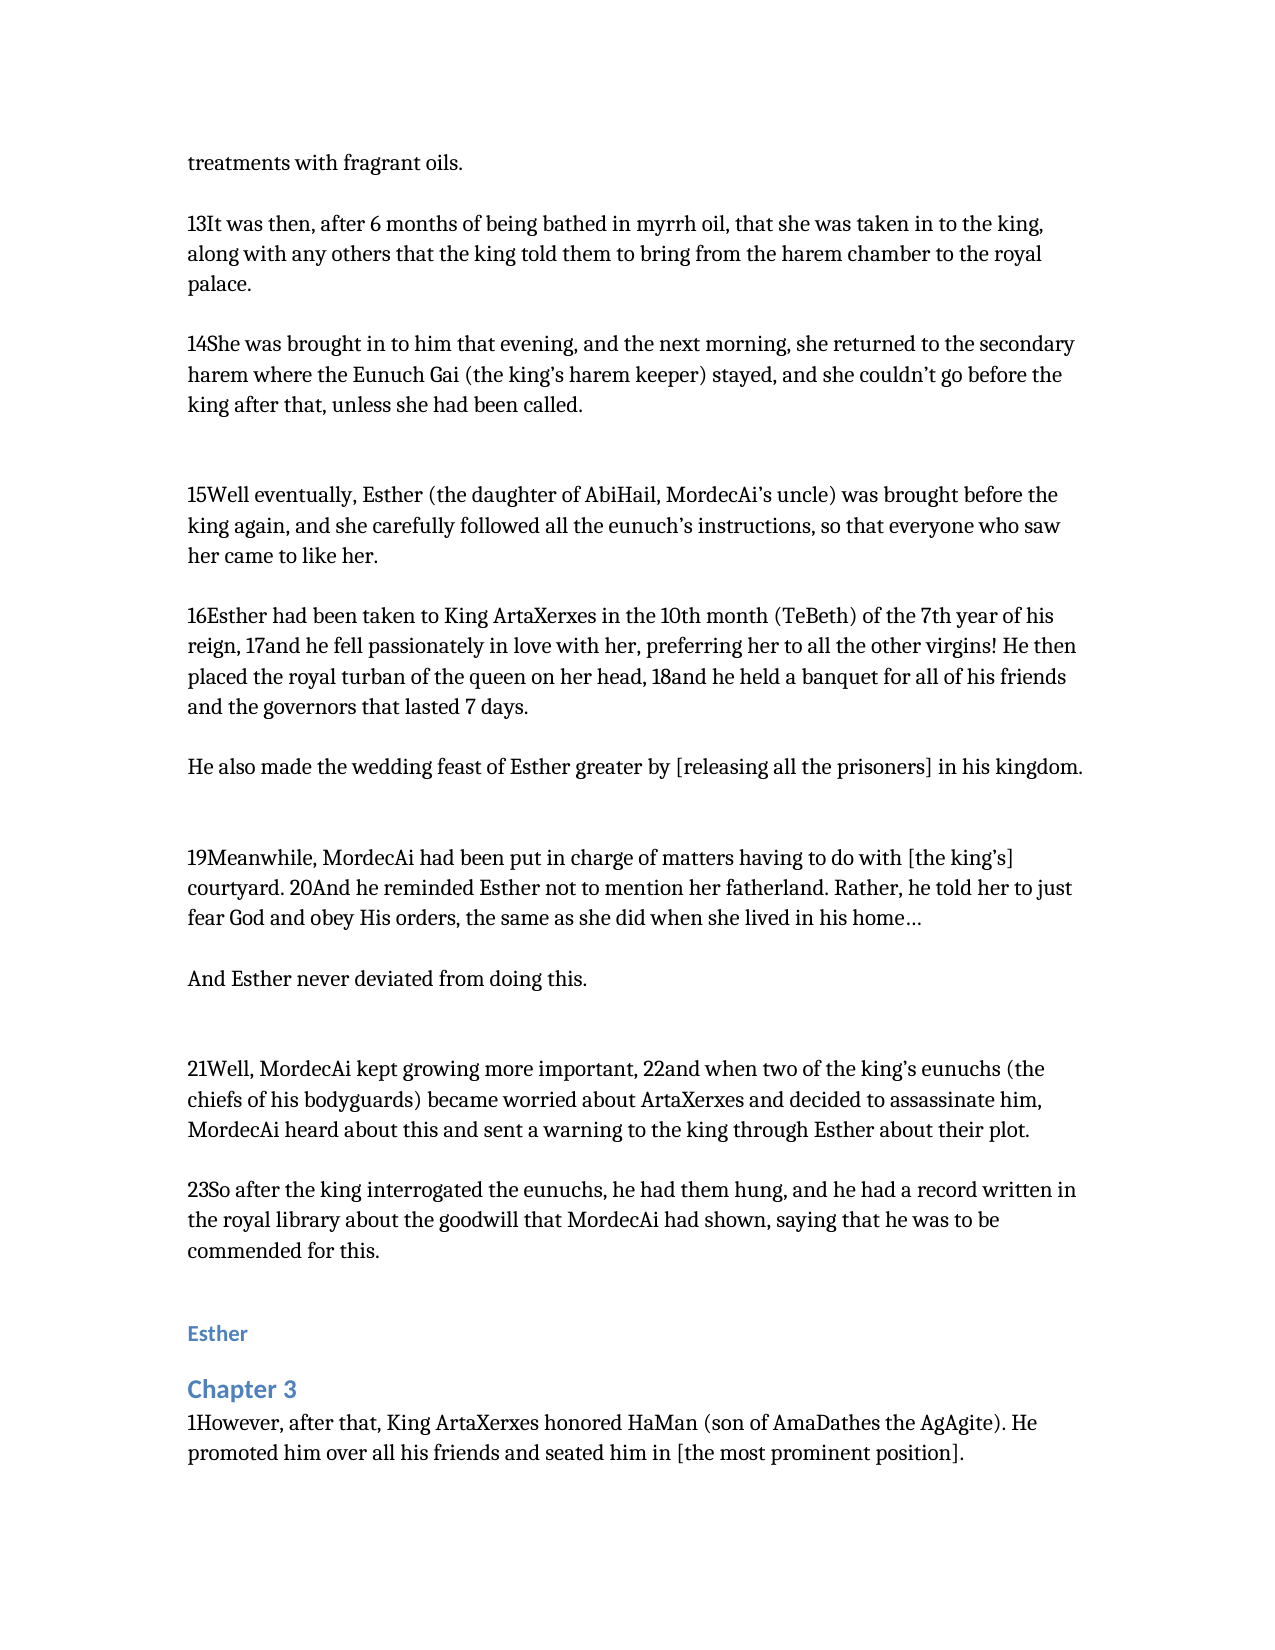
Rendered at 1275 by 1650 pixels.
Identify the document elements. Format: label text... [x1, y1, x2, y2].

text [187, 150, 1087, 1294]
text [187, 1410, 1087, 1496]
subtitle Esther [187, 1319, 1087, 1347]
subtitle Chapter 3 [187, 1372, 1087, 1405]
